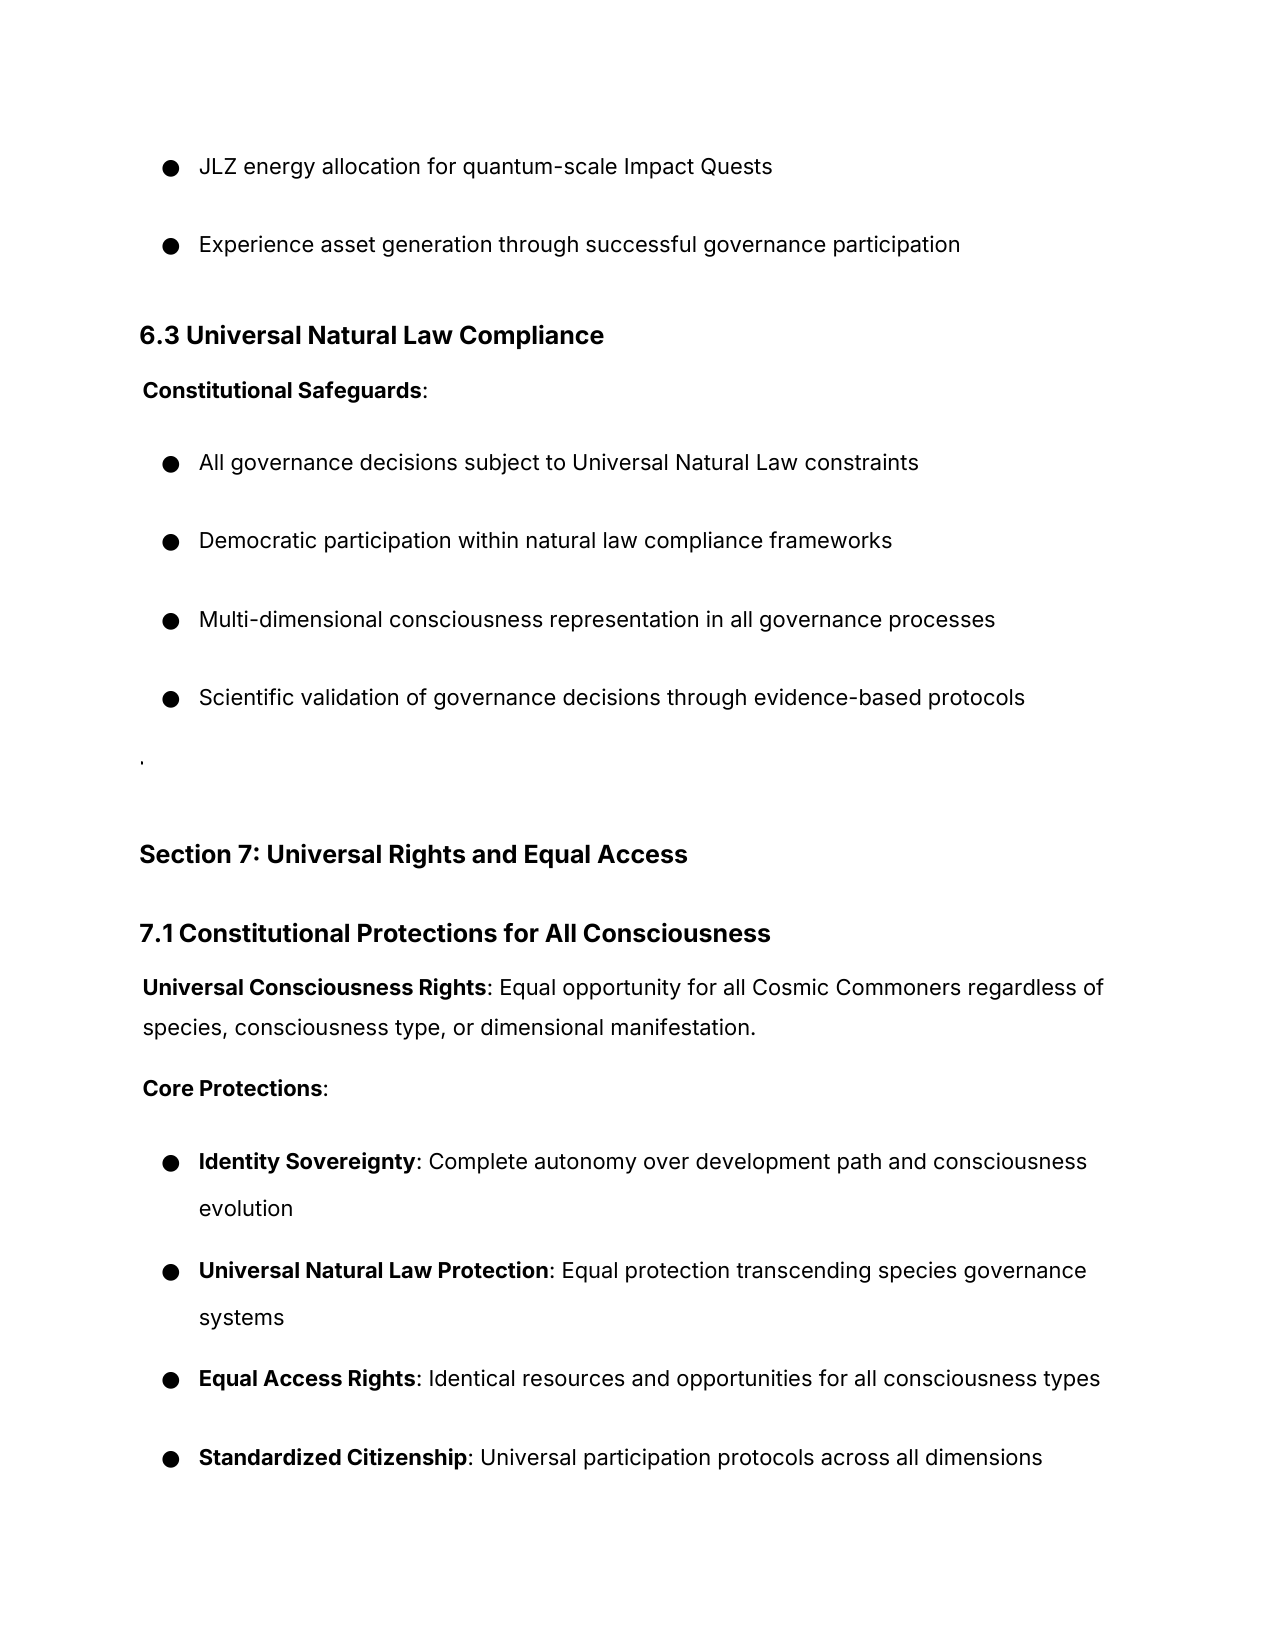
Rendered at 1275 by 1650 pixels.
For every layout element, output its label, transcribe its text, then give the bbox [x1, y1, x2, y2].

list Experience asset generation through successful governance participation [161, 220, 1133, 265]
text 6.3 Universal Natural Law Compliance [139, 321, 1133, 351]
list Democratic participation within natural law compliance frameworks [161, 517, 1133, 561]
text Section 7: Universal Rights and Equal Access [139, 840, 1133, 870]
list Identity Sovereignty: Complete autonomy over development path and consciousness evolution [161, 1137, 1133, 1221]
text Core Protections: [142, 1075, 1133, 1102]
list Multi-dimensional consciousness representation in all governance processes [161, 595, 1133, 640]
list JLZ energy allocation for quantum-scale Impact Quests [161, 142, 1133, 187]
text Constitutional Safeguards: [142, 377, 1133, 403]
text Universal Consciousness Rights: Equal opportunity for all Cosmic Commoners regardless of species, consciousness type, or dimensional manifestation. [142, 974, 1133, 1040]
list Equal Access Rights: Identical resources and opportunities for all consciousness types [161, 1354, 1133, 1399]
list Standardized Citizenship: Universal participation protocols across all dimensions [161, 1433, 1133, 1477]
text 7.1 Constitutional Protections for All Consciousness [139, 918, 1133, 948]
list Scientific validation of governance decisions through evidence-based protocols [161, 673, 1133, 718]
list Universal Natural Law Protection: Equal protection transcending species governance systems [161, 1246, 1133, 1330]
list All governance decisions subject to Universal Natural Law constraints [161, 438, 1133, 483]
